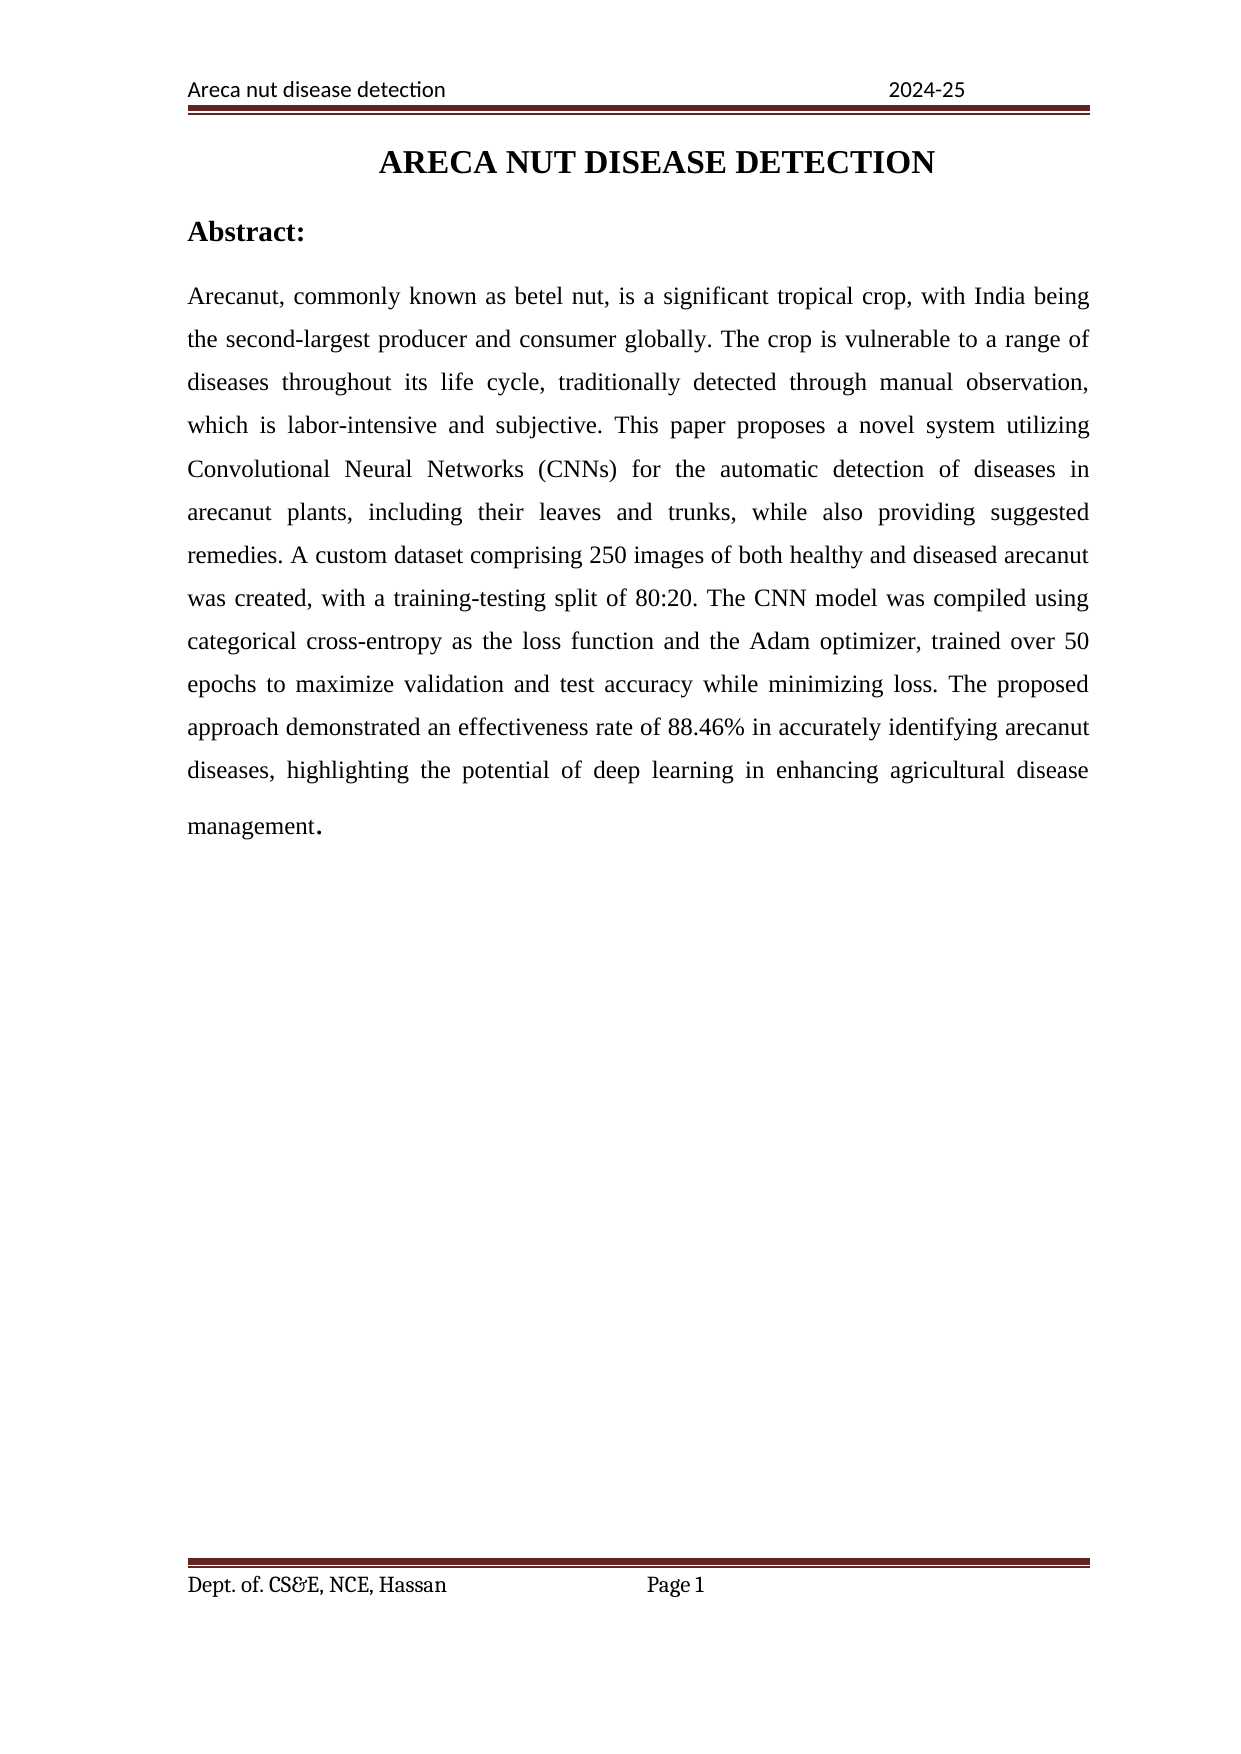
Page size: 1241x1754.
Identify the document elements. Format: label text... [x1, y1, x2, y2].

text Arecanut, commonly known as betel nut, is a significant tropical crop, with India being the second-largest producer and consumer globally. The crop is vulnerable to a range of diseases throughout its life cycle, traditionally detected through manual observation, which is labor-intensive and subjective. This paper proposes a novel system utilizing Convolutional Neural Networks (CNNs) for the automatic detection of diseases in arecanut plants, including their leaves and trunks, while also providing suggested remedies. A custom dataset comprising 250 images of both healthy and diseased arecanut was created, with a training-testing split of 80:20. The CNN model was compiled using categorical cross-entropy as the loss function and the Adam optimizer, trained over 50 epochs to maximize validation and test accuracy while minimizing loss. The proposed approach demonstrated an effectiveness rate of 88.46% in accurately identifying arecanut diseases, highlighting the potential of deep learning in enhancing agricultural disease management. [187, 281, 1090, 842]
text ARECA NUT DISEASE DETECTION [187, 142, 1090, 181]
text Abstract: [187, 214, 1090, 248]
